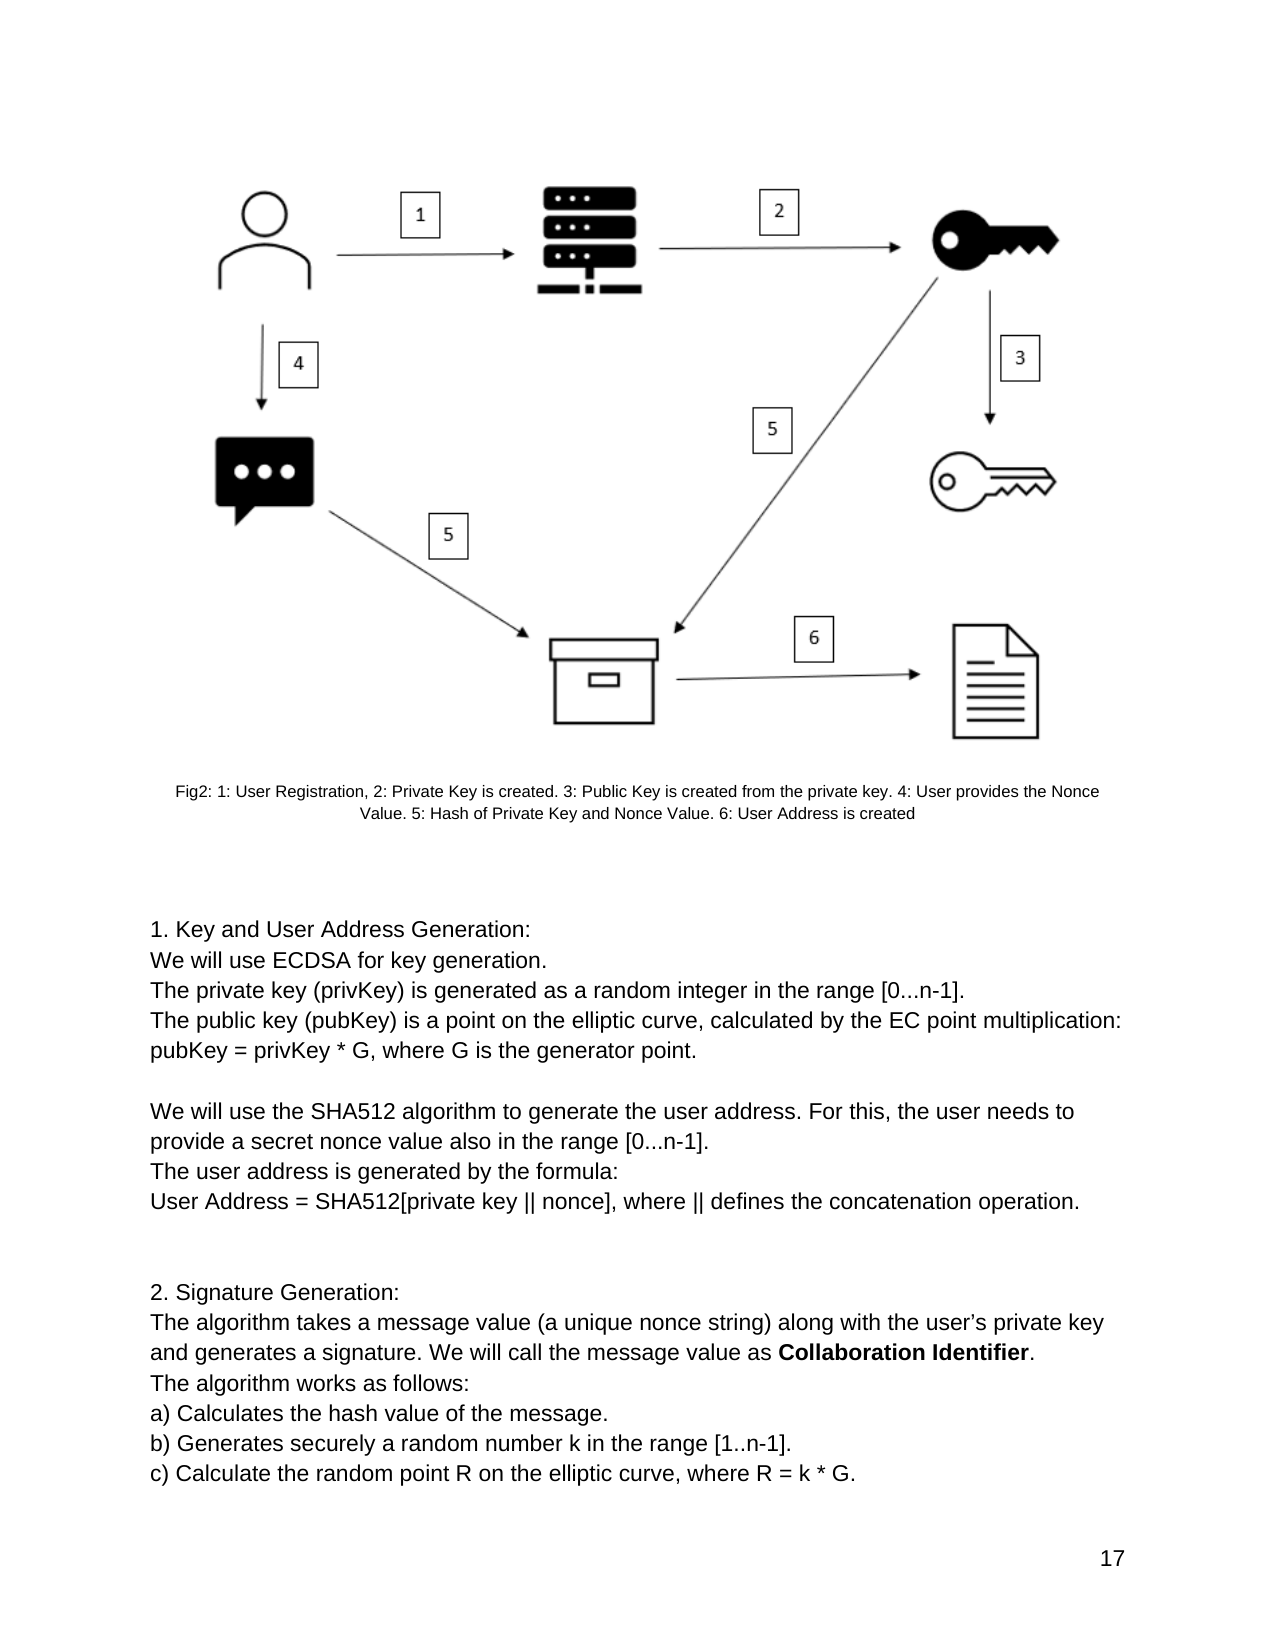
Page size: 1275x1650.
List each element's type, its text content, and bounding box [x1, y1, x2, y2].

text User Address = SHA512[private key || nonce], where || defines the concatenation operation. [150, 1188, 1125, 1214]
text The private key (privKey) is generated as a random integer in the range [0...n-1]. [150, 977, 1125, 1003]
text The public key (pubKey) is a point on the elliptic curve, calculated by the EC point multiplication: [150, 1007, 1125, 1033]
text c) Calculate the random point R on the elliptic curve, where R = k * G. [150, 1460, 1125, 1486]
text a) Calculates the hash value of the message. [150, 1400, 1125, 1426]
text We will use ECDSA for key generation. [150, 947, 1125, 973]
picture [197, 150, 1078, 778]
text The algorithm works as follows: [150, 1369, 1125, 1396]
text 1. Key and User Address Generation: [150, 916, 1125, 943]
text b) Generates securely a random number k in the range [1..n-1]. [150, 1430, 1125, 1456]
text pubKey = privKey * G, where G is the generator point. [150, 1037, 1125, 1063]
text 2. Signature Generation: [150, 1279, 1125, 1305]
text The user address is generated by the formula: [150, 1158, 1125, 1184]
text Fig2: 1: User Registration, 2: Private Key is created. 3: Public Key is created from the private key. 4: User provides the Nonce Value. 5: Hash of Private Key and Nonce Value. 6: User Address is created [150, 782, 1125, 823]
text The algorithm takes a message value (a unique nonce string) along with the user’s private key and generates a signature. We will call the message value as Collaboration Identifier. [150, 1309, 1125, 1366]
text We will use the SHA512 algorithm to generate the user address. For this, the user needs to provide a secret nonce value also in the range [0...n-1]. [150, 1098, 1125, 1154]
